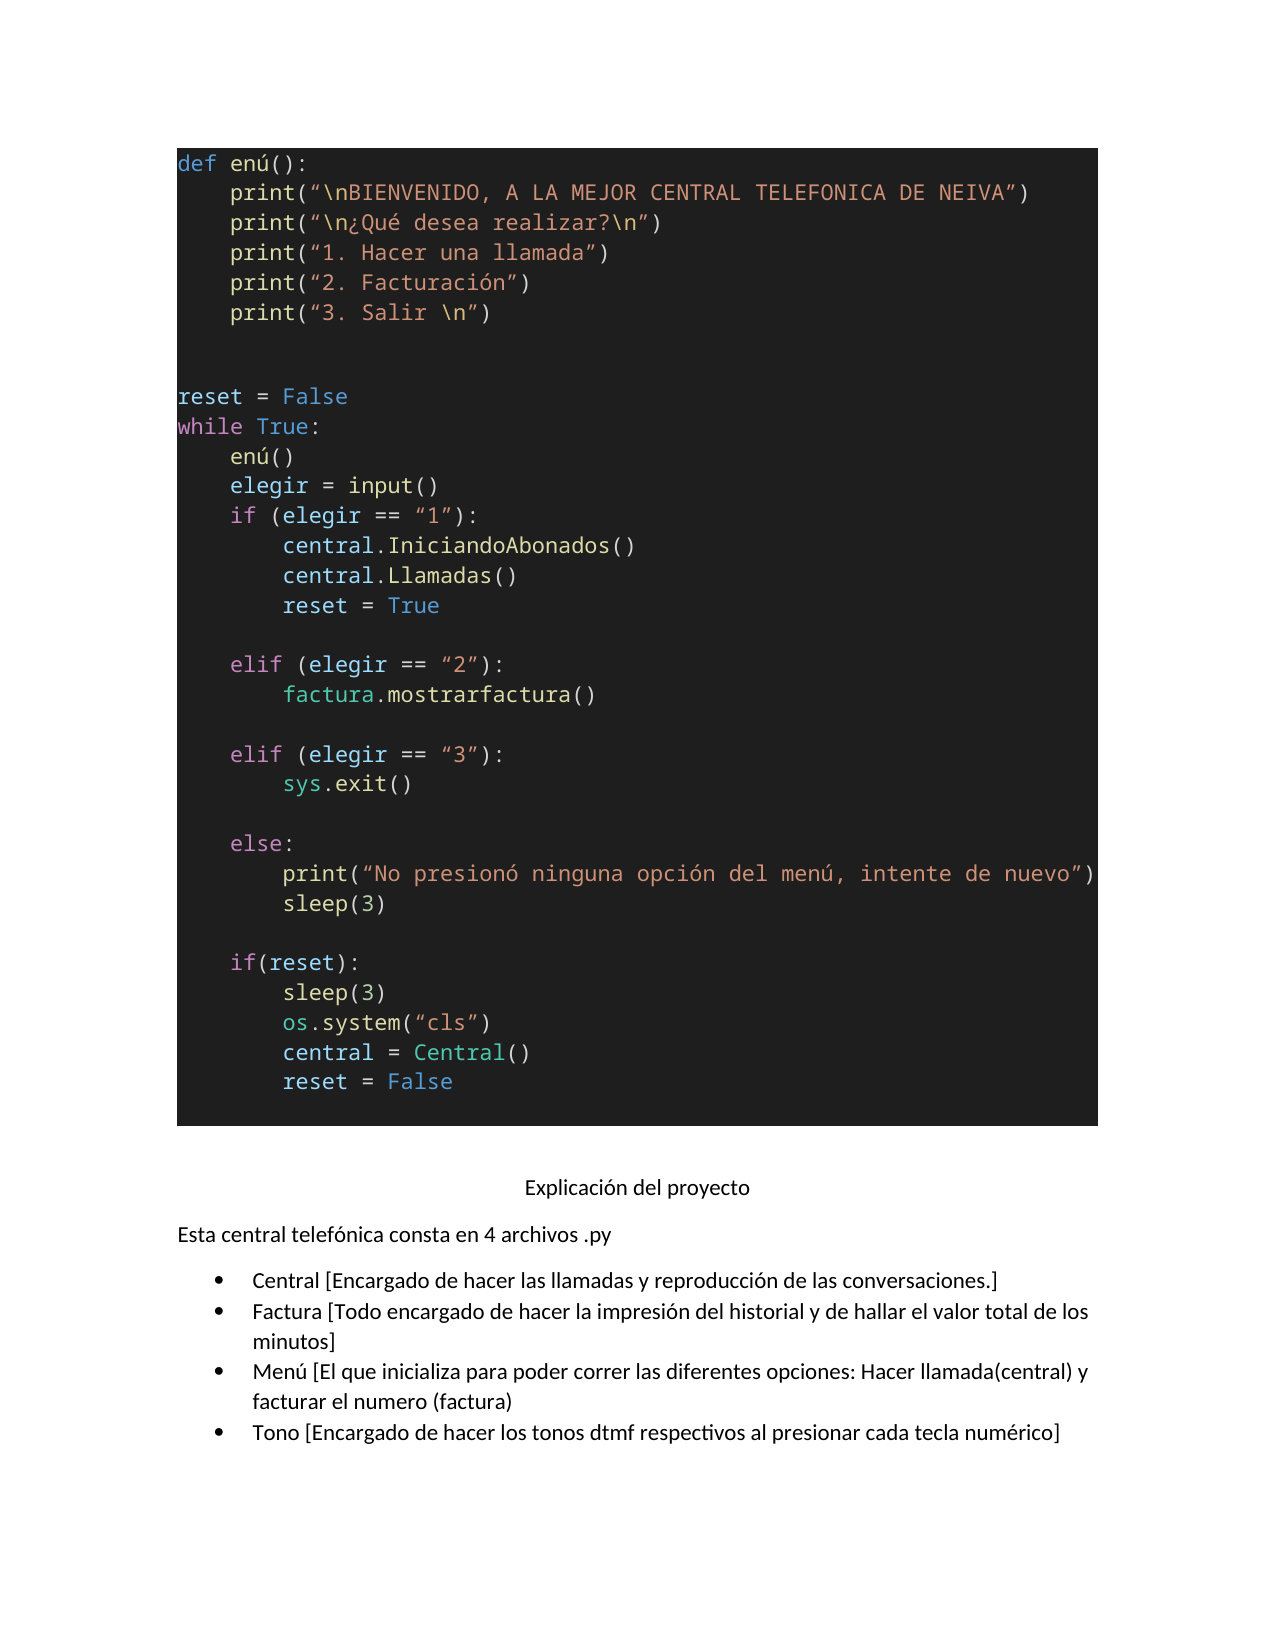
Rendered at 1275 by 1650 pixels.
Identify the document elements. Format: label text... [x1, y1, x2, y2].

text reset = True [177, 590, 1098, 619]
text sleep(3) [177, 977, 1098, 1007]
text elif (elegir == “3”): [177, 739, 1098, 768]
text enú() [177, 441, 1098, 471]
text print(“\n¿Qué desea realizar?\n”) [177, 207, 1098, 237]
text print(“2. Facturación”) [177, 267, 1098, 297]
text while True: [177, 411, 1098, 441]
list Central [Encargado de hacer las llamadas y reproducción de las conversaciones.] [215, 1267, 1098, 1294]
text if(reset): [177, 947, 1098, 977]
text reset = False [177, 1066, 1098, 1096]
text if (elegir == “1”): [177, 500, 1098, 530]
text else: [177, 828, 1098, 858]
text print(“\nBIENVENIDO, A LA MEJOR CENTRAL TELEFONICA DE NEIVA”) [177, 177, 1098, 207]
text sleep(3) [177, 888, 1098, 917]
text sys.exit() [177, 768, 1098, 798]
text elegir = input() [177, 471, 1098, 500]
text elif (elegir == “2”): [177, 649, 1098, 679]
text print(“1. Hacer una llamada”) [177, 237, 1098, 267]
text factura.mostrarfactura() [177, 679, 1098, 709]
text def enú(): [177, 148, 1098, 177]
text print(“No presionó ninguna opción del menú, intente de nuevo”) [177, 858, 1098, 888]
list Tono [Encargado de hacer los tonos dtmf respectivos al presionar cada tecla numérico] [215, 1418, 1098, 1446]
list Menú [El que inicializa para poder correr las diferentes opciones: Hacer llamada(central) y facturar el numero (factura) [215, 1357, 1098, 1415]
text Explicación del proyecto [177, 1173, 1098, 1201]
text os.system(“cls”) [177, 1007, 1098, 1037]
text central.Llamadas() [177, 560, 1098, 590]
list Factura [Todo encargado de hacer la impresión del historial y de hallar el valor total de los minutos] [215, 1297, 1098, 1355]
text reset = False [177, 381, 1098, 411]
text central.IniciandoAbonados() [177, 530, 1098, 560]
text print(“3. Salir \n”) [177, 297, 1098, 326]
text Esta central telefónica consta en 4 archivos .py [177, 1220, 1098, 1248]
text central = Central() [177, 1037, 1098, 1066]
